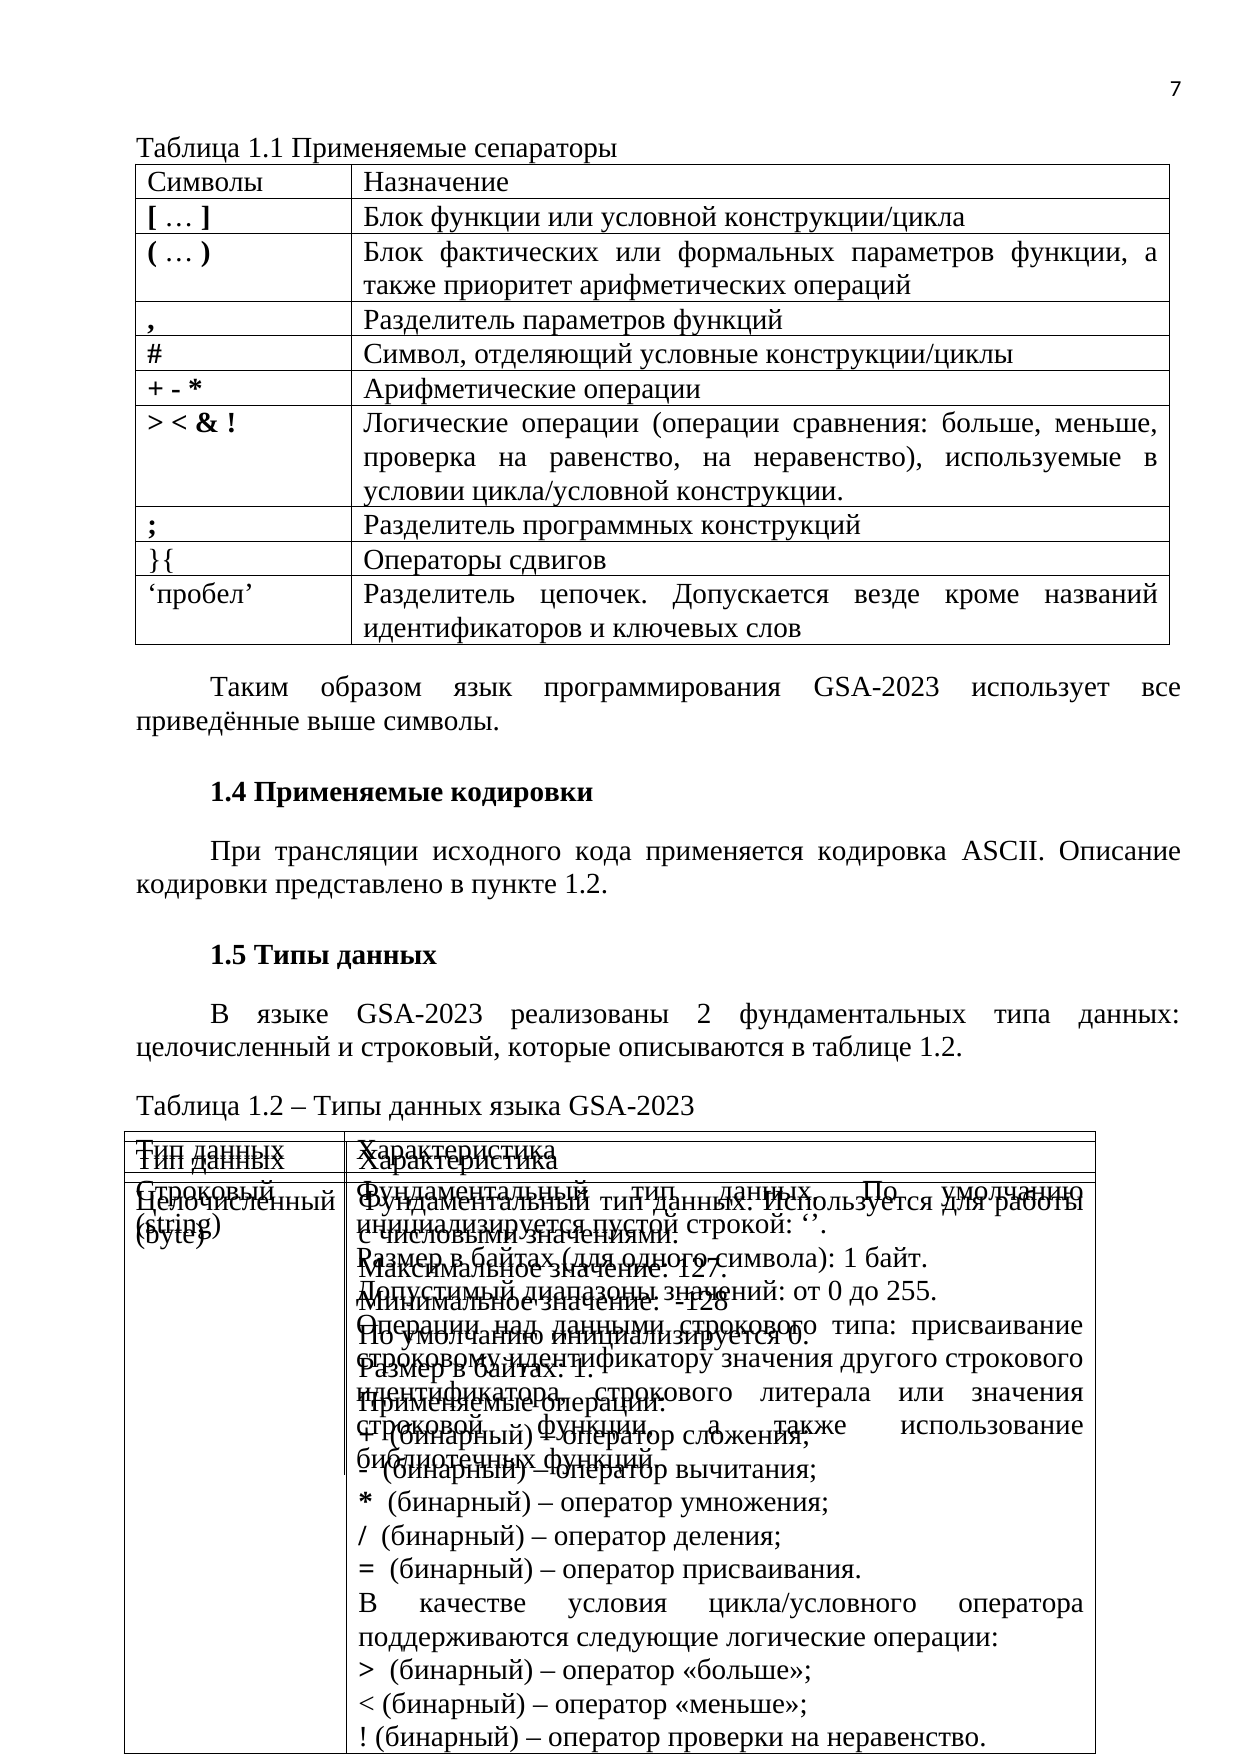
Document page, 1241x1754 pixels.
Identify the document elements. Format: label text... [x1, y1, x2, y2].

table_cell Разделитель программных конструкций [352, 507, 1169, 541]
table_header Символы [136, 165, 351, 198]
table_cell Разделитель параметров функций [352, 302, 1169, 335]
table_cell > < & ! [136, 406, 351, 506]
table_cell Фундаментальный тип данных. Используется для работы с числовыми значениями. Максимальное значение: 127. Минимальное значение: -128 По умолчанию инициализируется 0. Размер в байтах: 1. Применяемые операции: + (бинарный) – оператор сложения; - (бинарный) – оператор вычитания; * (бинарный) – оператор умножения; / (бинарный) – оператор деления; = (бинарный) – оператор присваивания. В качестве условия цикла/условного оператора поддерживаются следующие логические операции: > (бинарный) – оператор «больше»; < (бинарный) – оператор «меньше»; ! (бинарный) – оператор проверки на неравенство. [347, 1183, 1095, 1753]
table_cell [ … ] [136, 199, 351, 233]
table_cell Символ, отделяющий условные конструкции/циклы [352, 336, 1169, 370]
table_cell , [136, 302, 351, 335]
table_cell Операторы сдвигов [352, 542, 1169, 575]
table_cell ‘пробел’ [136, 576, 351, 643]
table_header Назначение [352, 165, 1169, 198]
table_cell Целочисленный (byte) [125, 1183, 346, 1753]
text Таким образом язык программирования GSA-2023 использует все приведённые выше символы. [136, 669, 1181, 737]
text 1.4 Применяемые кодировки [136, 774, 1181, 808]
table_header Характеристика [347, 1142, 1095, 1182]
table_cell Арифметические операции [352, 371, 1169, 404]
table_cell Разделитель цепочек. Допускается везде кроме названий идентификаторов и ключевых слов [352, 576, 1169, 643]
text При трансляции исходного кода применяется кодировка ASCII. Описание кодировки представлено в пункте 1.2. [136, 833, 1181, 900]
text Таблица 1.1 Применяемые сепараторы [136, 130, 1181, 163]
text Таблица 1.2 – Типы данных языка GSA-2023 [136, 1088, 1181, 1121]
subtitle 1.5 Типы данных [136, 937, 1181, 971]
table_cell ; [136, 507, 351, 541]
text В языке GSA-2023 реализованы 2 фундаментальных типа данных: целочисленный и строковый, которые описываются в таблице 1.2. [136, 996, 1181, 1063]
table_cell Логические операции (операции сравнения: больше, меньше, проверка на равенство, на неравенство), используемые в условии цикла/условной конструкции. [352, 406, 1169, 506]
table_header Тип данных [125, 1142, 346, 1182]
table_cell }{ [136, 542, 351, 575]
table_cell ( … ) [136, 234, 351, 301]
table_cell Блок функции или условной конструкции/цикла [352, 199, 1169, 233]
table_cell # [136, 336, 351, 370]
table_cell + - * [136, 371, 351, 404]
table_cell Блок фактических или формальных параметров функции, а также приоритет арифметических операций [352, 234, 1169, 301]
